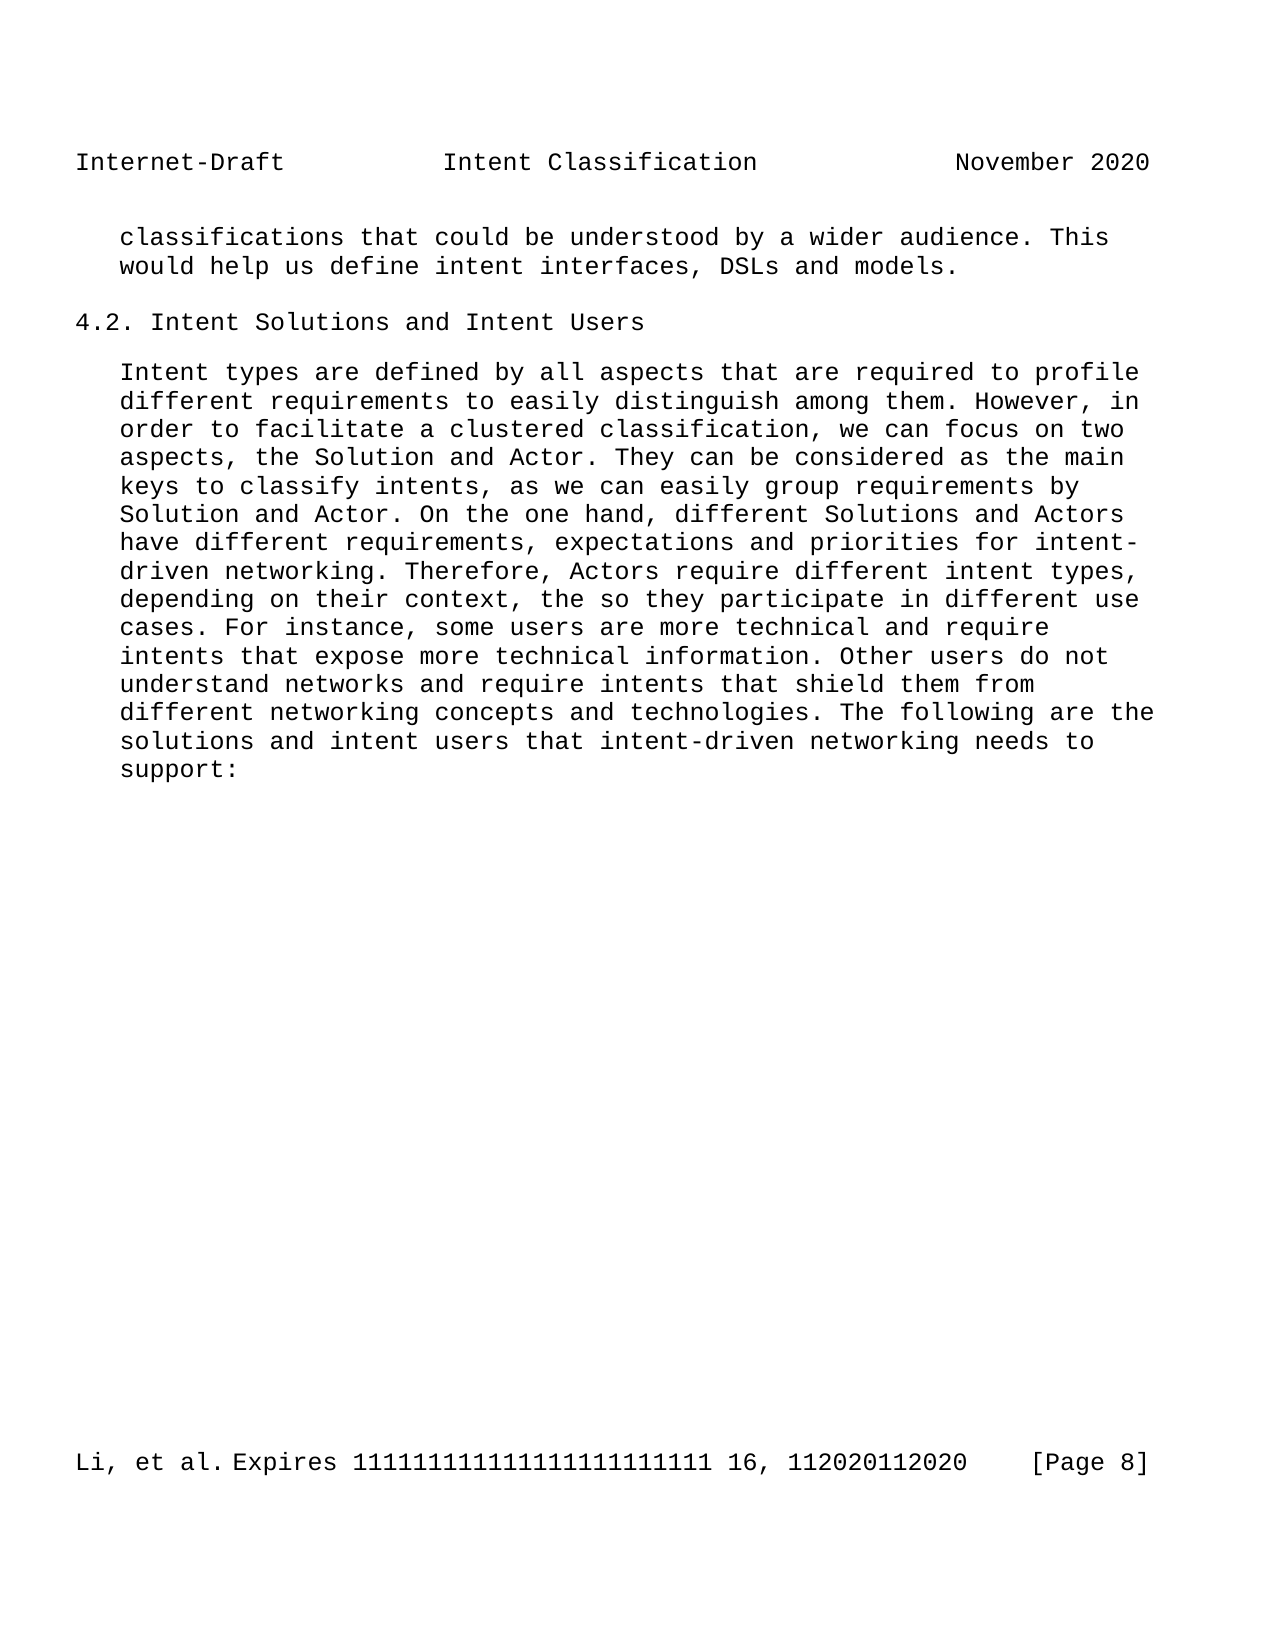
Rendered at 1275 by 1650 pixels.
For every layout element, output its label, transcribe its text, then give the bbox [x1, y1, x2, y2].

subtitle Intent Solutions and Intent Users [75, 310, 1168, 335]
text Intent types are defined by all aspects that are required to profile different requirements to easily distinguish among them. However, in order to facilitate a clustered classification, we can focus on two aspects, the Solution and Actor. They can be considered as the main keys to classify intents, as we can easily group requirements by Solution and Actor. On the one hand, different Solutions and Actors have different requirements, expectations and priorities for intent-driven networking. Therefore, Actors require different intent types, depending on their context, the so they participate in different use cases. For instance, some users are more technical and require intents that expose more technical information. Other users do not understand networks and require intents that shield them from different networking concepts and technologies. The following are the solutions and intent users that intent-driven networking needs to support: [119, 360, 1168, 785]
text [119, 225, 1168, 282]
